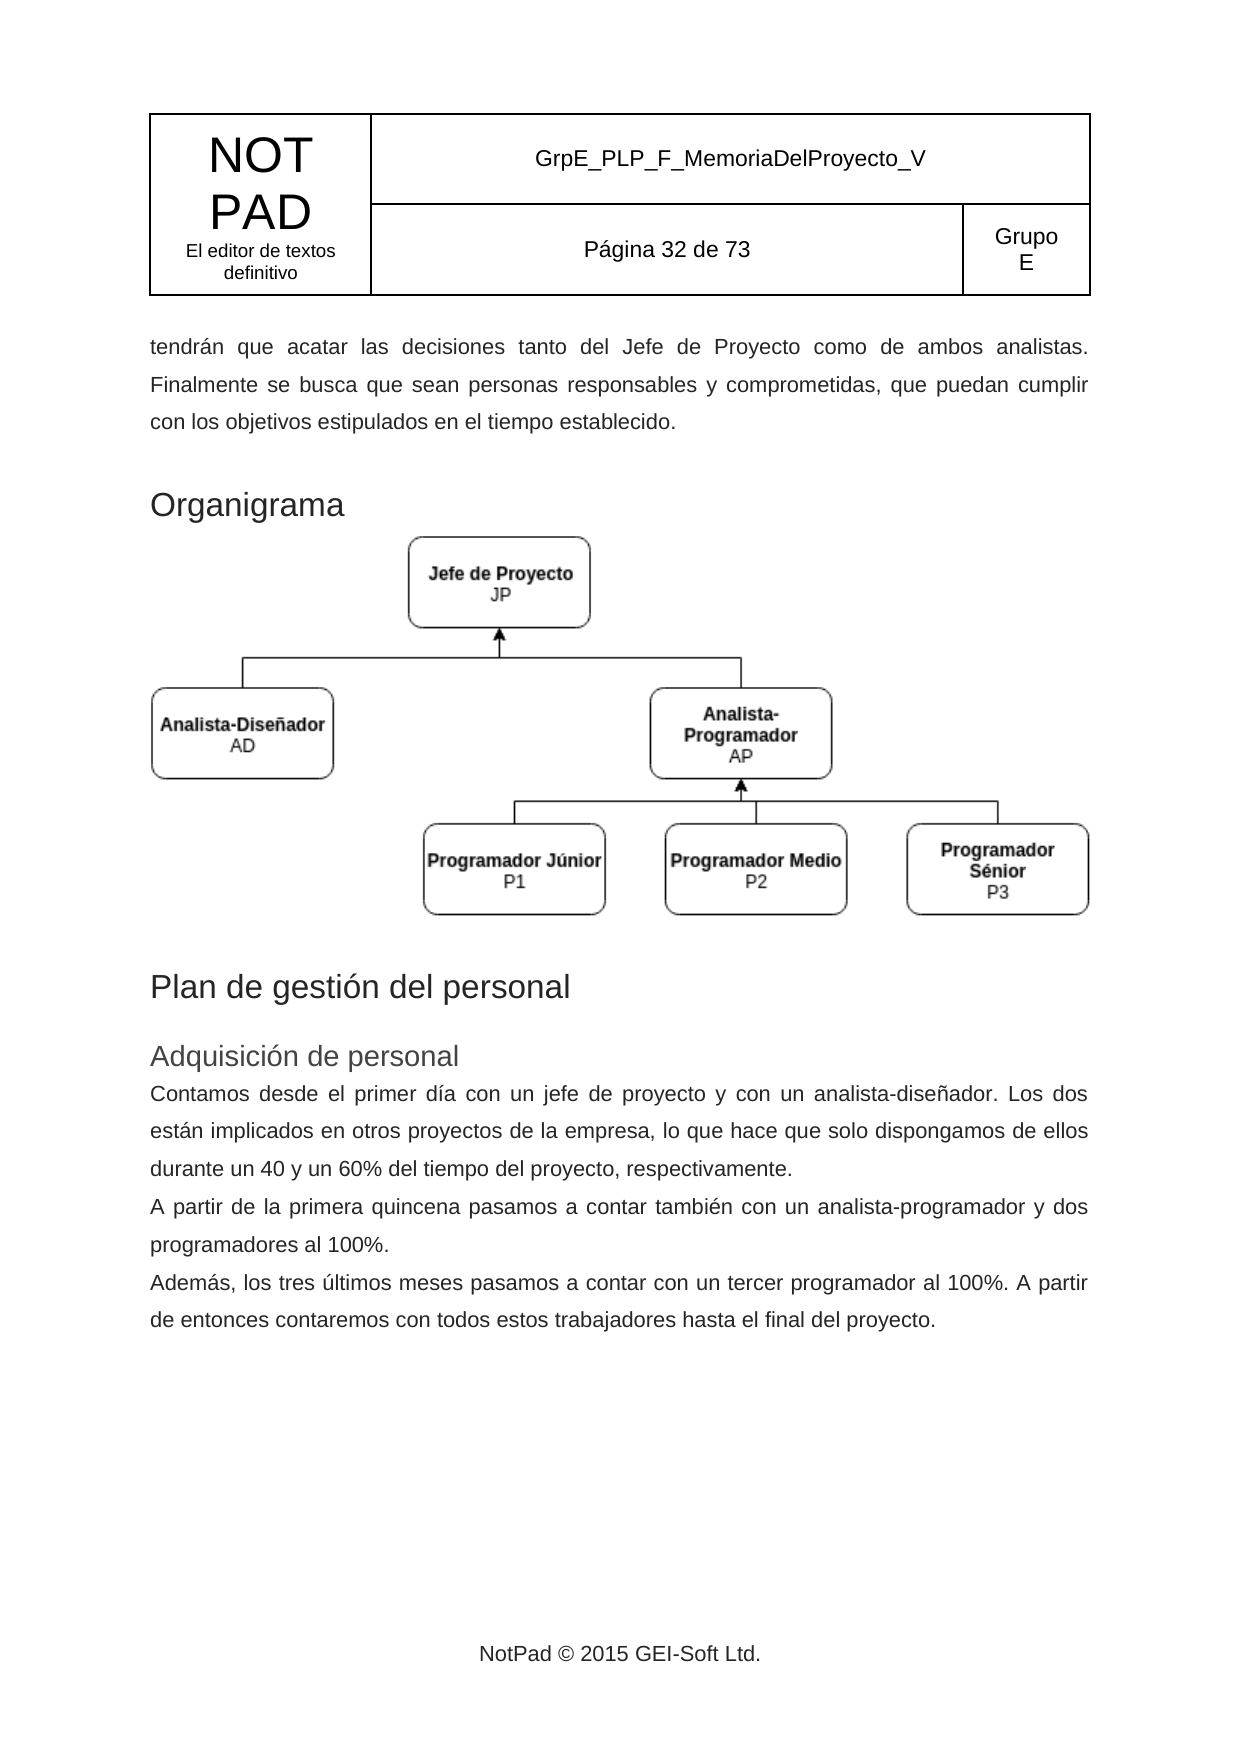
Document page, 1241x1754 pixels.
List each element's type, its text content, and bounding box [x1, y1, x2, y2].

text Contamos desde el primer día con un jefe de proyecto y con un analista-diseñador. Los dos están implicados en otros proyectos de la empresa, lo que hace que solo dispongamos de ellos durante un 40 y un 60% del tiempo del proyecto, respectivamente. [150, 1081, 1090, 1181]
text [150, 334, 1090, 434]
subtitle Plan de gestión del personal [150, 967, 1090, 1005]
text A partir de la primera quincena pasamos a contar también con un analista-programador y dos programadores al 100%. [150, 1194, 1090, 1257]
subtitle Organigrama [150, 484, 1090, 523]
picture [150, 535, 1091, 917]
text Además, los tres últimos meses pasamos a contar con un tercer programador al 100%. A partir de entonces contaremos con todos estos trabajadores hasta el final del proyecto. [150, 1269, 1090, 1333]
subtitle Adquisición de personal [150, 1039, 1090, 1072]
